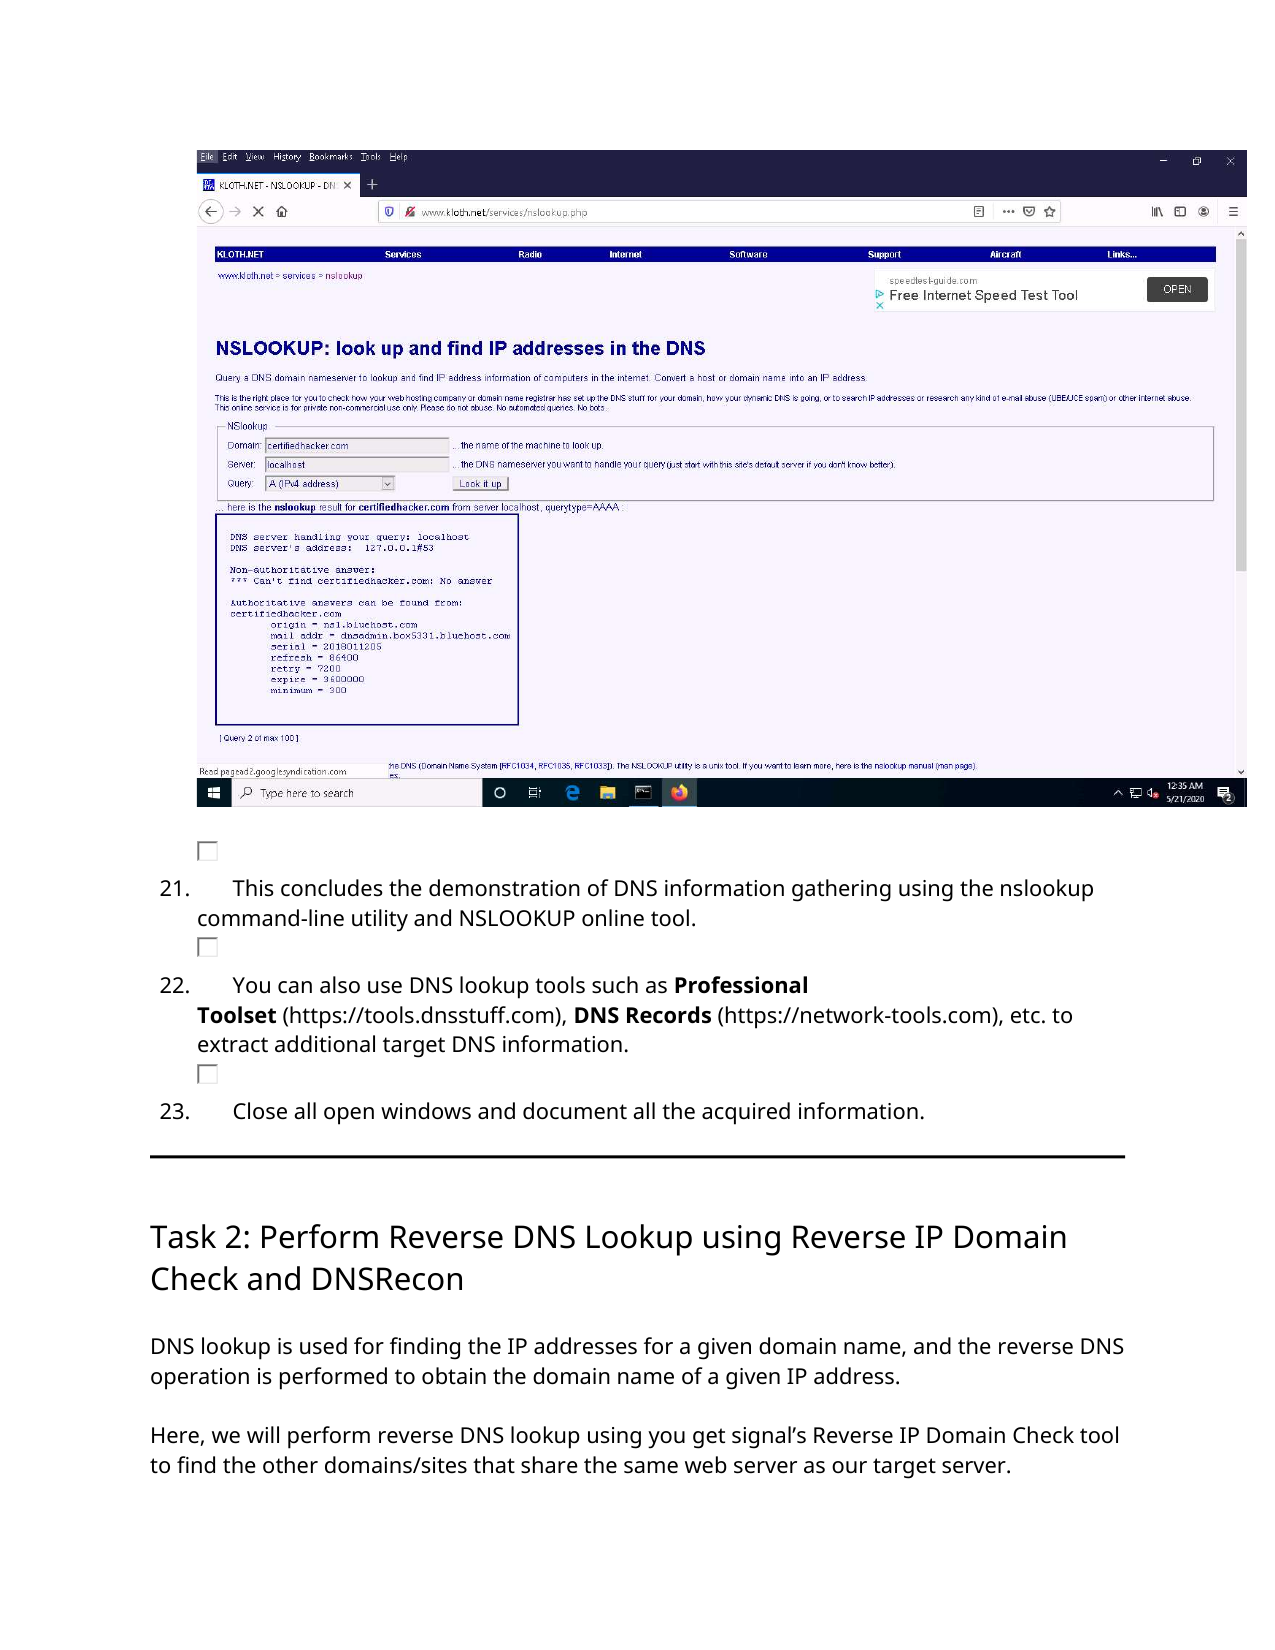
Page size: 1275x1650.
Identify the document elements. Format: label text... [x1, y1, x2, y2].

picture [196, 150, 1247, 807]
text Task 2: Perform Reverse DNS Lookup using Reverse IP Domain Check and DNSRecon [150, 1214, 1125, 1300]
text DNS lookup is used for finding the IP addresses for a given domain name, and the reverse DNS operation is performed to obtain the domain name of a given IP address. [150, 1331, 1125, 1391]
list Close all open windows and document all the acquired information. [159, 1059, 1125, 1126]
list You can also use DNS lookup tools such as Professional Toolset (https://tools.dnsstuff.com), DNS Records (https://network-tools.com), etc. to extract additional target DNS information. [159, 933, 1125, 1059]
text Here, we will perform reverse DNS lookup using you get signal’s Reverse IP Domain Check tool to find the other domains/sites that share the same web server as our target server. [150, 1420, 1125, 1479]
list This concludes the demonstration of DNS information gathering using the nslookup command-line utility and NSLOOKUP online tool. [159, 836, 1125, 933]
